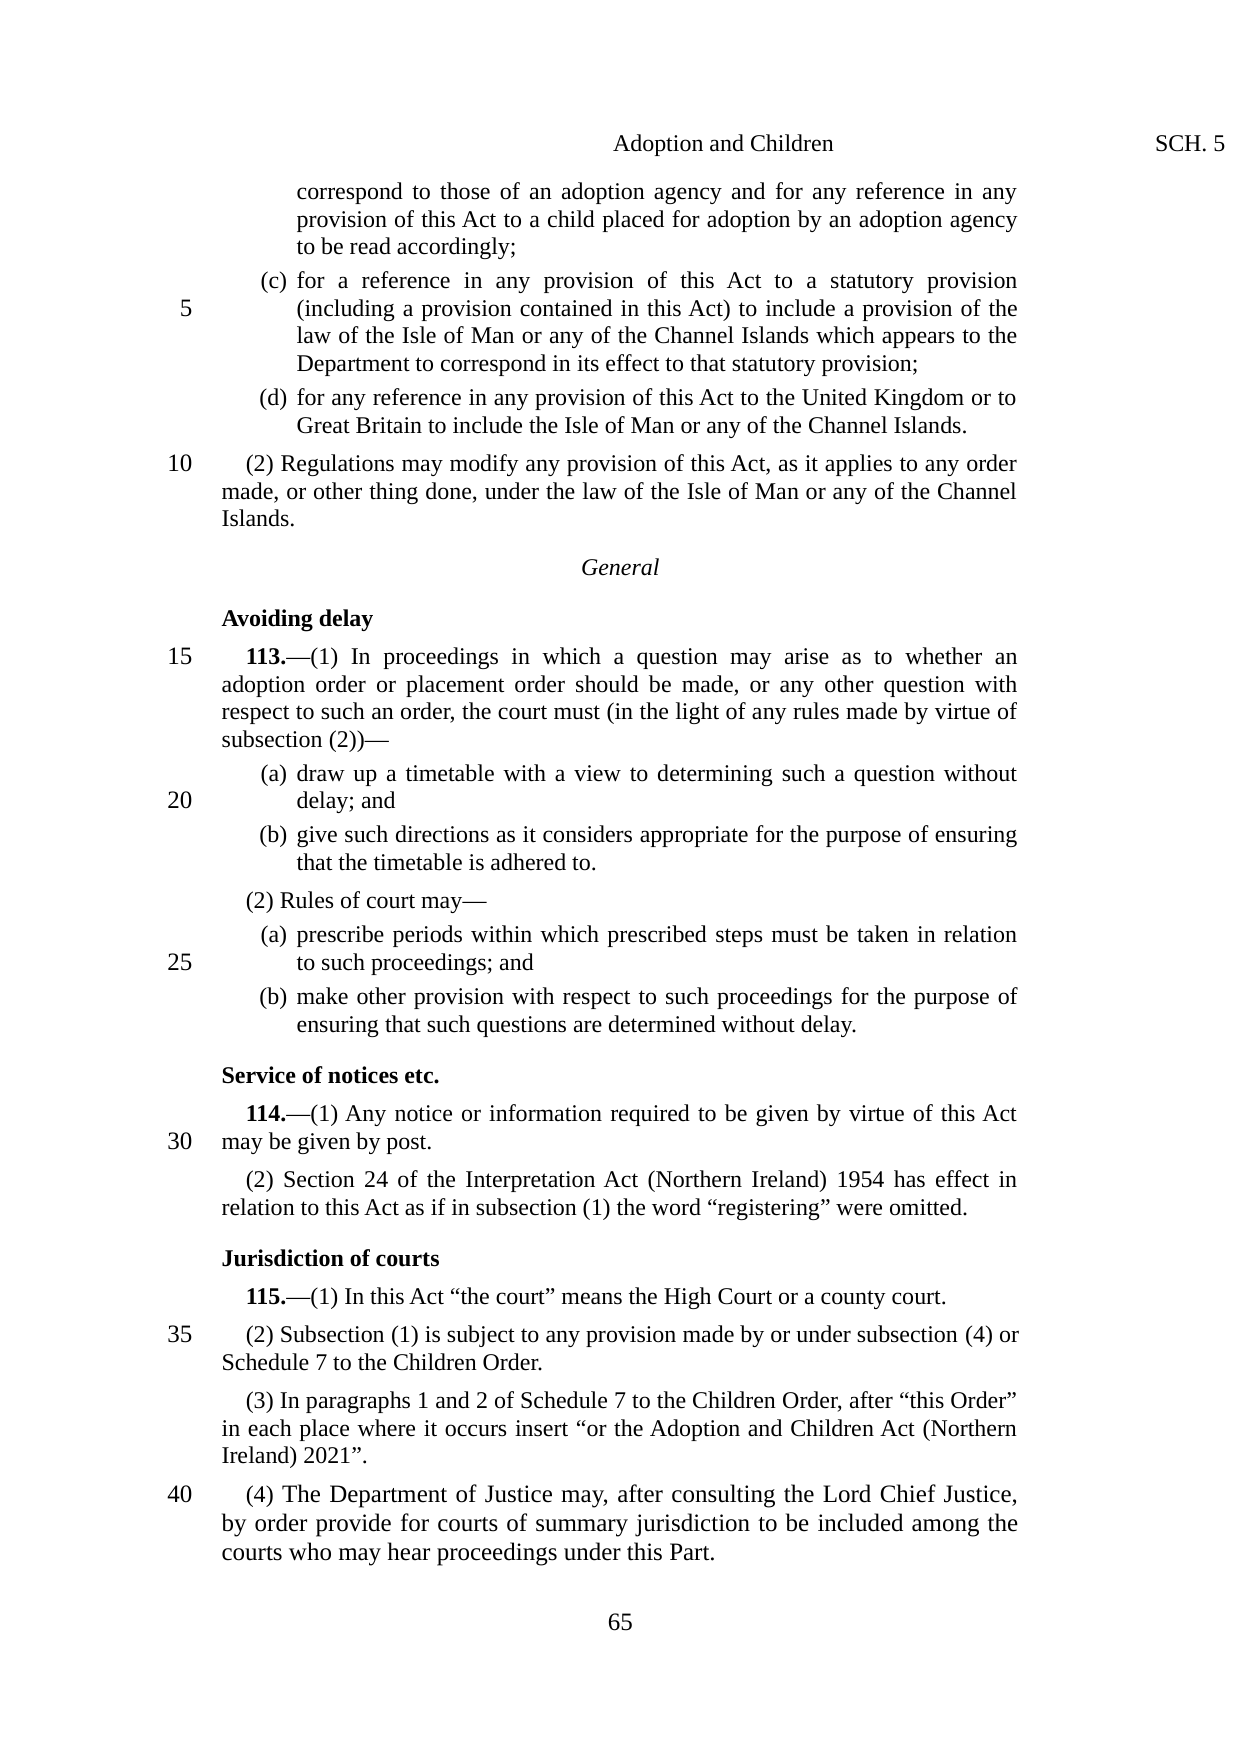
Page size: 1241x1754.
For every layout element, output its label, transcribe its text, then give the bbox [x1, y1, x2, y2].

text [221, 177, 1019, 260]
text 114.—(1) Any notice or information required to be given by virtue of this Act may be given by post. [221, 1099, 1019, 1154]
text (3) In paragraphs 1 and 2 of Schedule 7 to the Children Order, after “this Order” in each place where it occurs insert “or the Adoption and Children Act (Northern Ireland) 2021”. [221, 1386, 1019, 1469]
text 113.—(1) In proceedings in which a question may arise as to whether an adoption order or placement order should be made, or any other question with respect to such an order, the court must (in the light of any rules made by virtue of subsection (2))⁠— [221, 642, 1019, 752]
title Service of notices etc. [221, 1061, 1019, 1088]
text (2) Subsection (1) is subject to any provision made by or under subsection (4) or Schedule 7 to the Children Order. [221, 1320, 1019, 1376]
text 115.—(1) In this Act “the court” means the High Court or a county court. [221, 1282, 1019, 1310]
title Avoiding delay [221, 604, 1019, 631]
text (b) make other provision with respect to such proceedings for the purpose of ensuring that such questions are determined without delay. [221, 982, 1019, 1037]
text (2) Regulations may modify any provision of this Act, as it applies to any order made, or other thing done, under the law of the Isle of Man or any of the Channel Islands. [221, 449, 1019, 532]
text (2) Section 24 of the Interpretation Act (Northern Ireland) 1954 has effect in relation to this Act as if in subsection (1) the word “registering” were omitted. [221, 1165, 1019, 1220]
subtitle General [221, 552, 1019, 580]
text (a) draw up a timetable with a view to determining such a question without delay; and [221, 759, 1019, 814]
text (b) give such directions as it considers appropriate for the purpose of ensuring that the timetable is adhered to. [221, 821, 1019, 876]
text (2) Rules of court may⁠— [221, 886, 1019, 914]
text (c) for a reference in any provision of this Act to a statutory provision (including a provision contained in this Act) to include a provision of the law of the Isle of Man or any of the Channel Islands which appears to the Department to correspond in its effect to that statutory provision; [221, 266, 1019, 377]
text (d) for any reference in any provision of this Act to the United Kingdom or to Great Britain to include the Isle of Man or any of the Channel Islands. [221, 383, 1019, 438]
text (4) The Department of Justice may, after consulting the Lord Chief Justice, by order provide for courts of summary jurisdiction to be included among the courts who may hear proceedings under this Part. [221, 1479, 1019, 1566]
text (a) prescribe periods within which prescribed steps must be taken in relation to such proceedings; and [221, 920, 1019, 976]
title Jurisdiction of courts [221, 1244, 1019, 1271]
